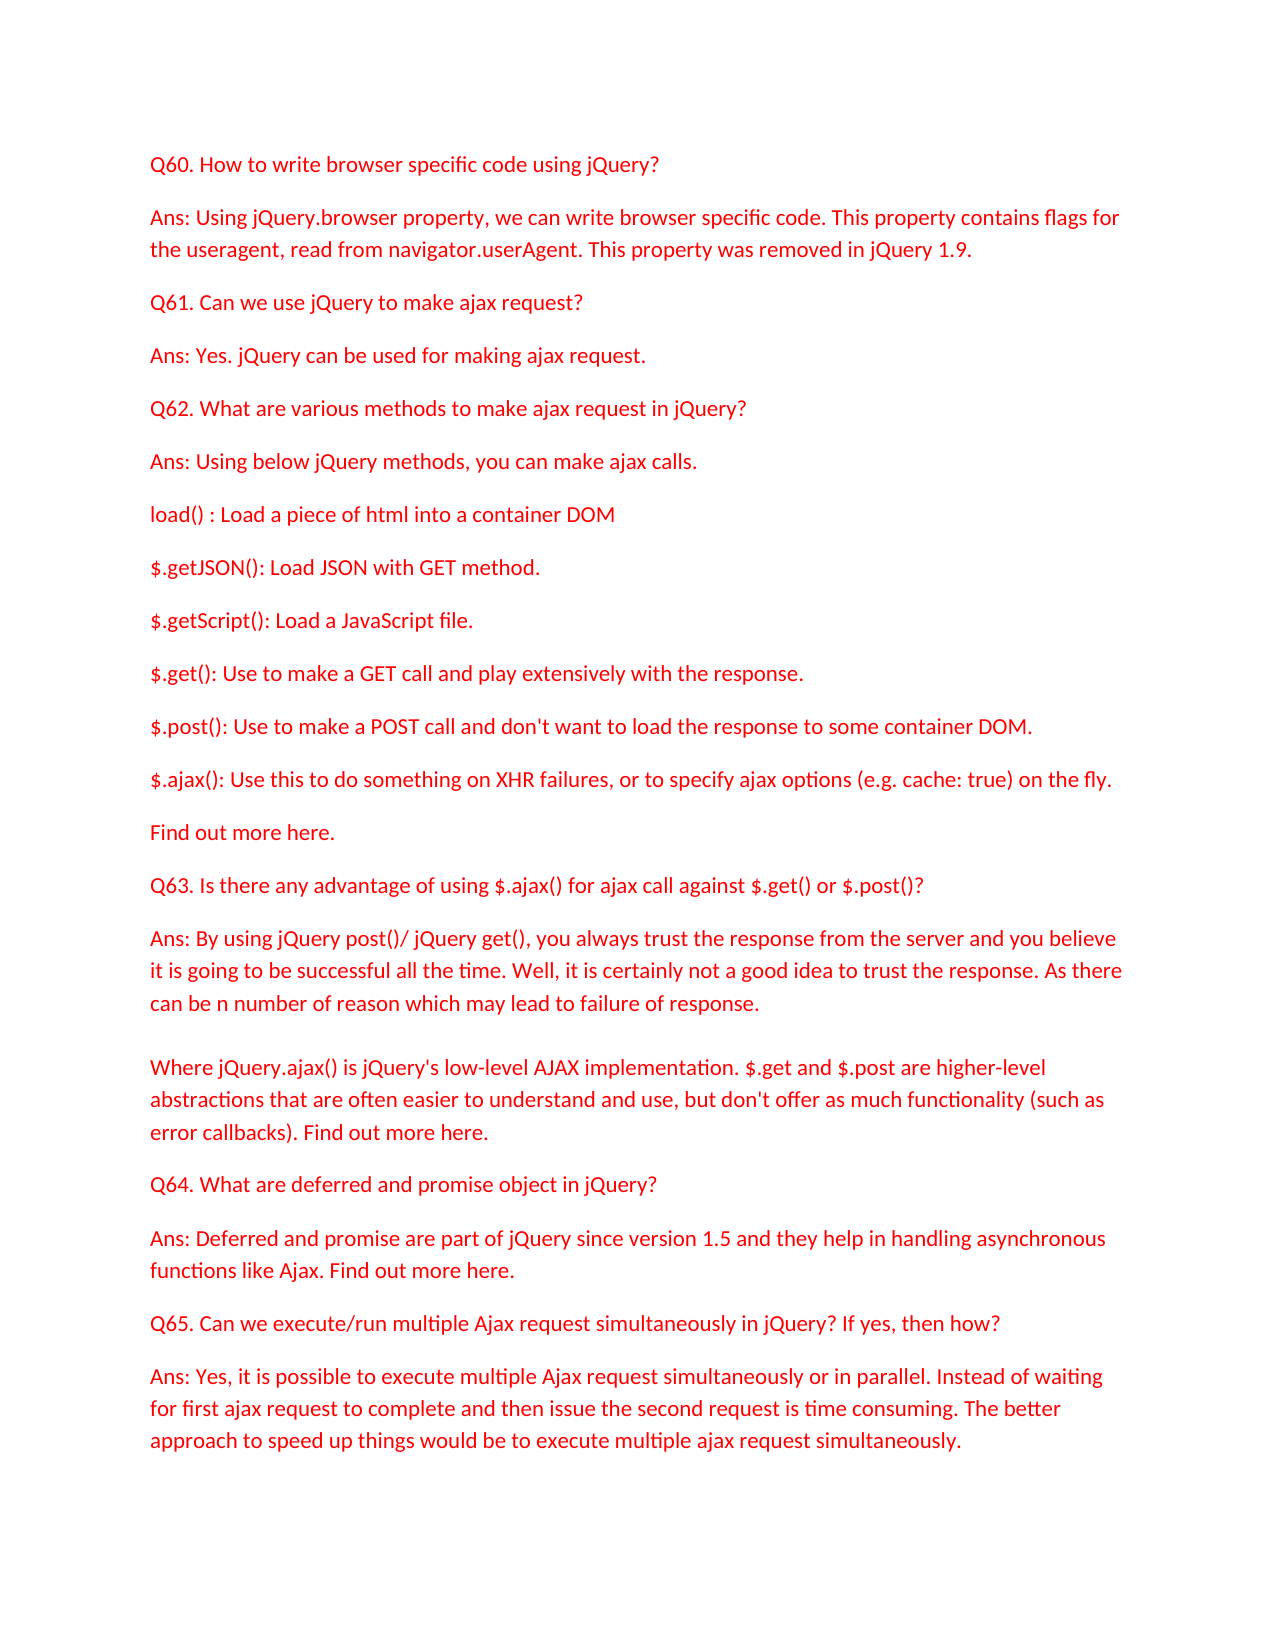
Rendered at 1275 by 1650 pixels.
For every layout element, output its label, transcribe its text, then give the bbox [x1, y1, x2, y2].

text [150, 1362, 1125, 1486]
text load() : Load a piece of html into a container DOM [150, 500, 1125, 528]
text Q64. What are deferred and promise object in jQuery? [150, 1171, 1125, 1199]
text Q65. Can we execute/run multiple Ajax request simultaneously in jQuery? If yes, then how? [150, 1309, 1125, 1337]
text Ans: Using below jQuery methods, you can make ajax calls. [150, 447, 1125, 475]
text Ans: Using jQuery.browser property, we can write browser specific code. This property contains flags for the useragent, read from navigator.userAgent. This property was removed in jQuery 1.9. [150, 203, 1125, 263]
text Q61. Can we use jQuery to make ajax request? [150, 288, 1125, 316]
text Ans: Deferred and promise are part of jQuery since version 1.5 and they help in handling asynchronous functions like Ajax. Find out more here. [150, 1224, 1125, 1284]
text Ans: By using jQuery post()/ jQuery get(), you always trust the response from the server and you believe it is going to be successful all the time. Well, it is certainly not a good idea to trust the response. As there can be n number of reason which may lead to failure of response. Where jQuery.ajax() is jQuery's low-level AJAX implementation. $.get and $.post are higher-level abstractions that are often easier to understand and use, but don't offer as much functionality (such as error callbacks). Find out more here. [150, 924, 1125, 1146]
text $.ajax(): Use this to do something on XHR failures, or to specify ajax options (e.g. cache: true) on the fly. [150, 765, 1125, 793]
text $.get(): Use to make a GET call and play extensively with the response. [150, 659, 1125, 687]
text Find out more here. [150, 818, 1125, 846]
text Q63. Is there any advantage of using $.ajax() for ajax call against $.get() or $.post()? [150, 871, 1125, 899]
text Ans: Yes. jQuery can be used for making ajax request. [150, 341, 1125, 369]
text $.getScript(): Load a JavaScript file. [150, 606, 1125, 634]
text $.getJSON(): Load JSON with GET method. [150, 553, 1125, 581]
text $.post(): Use to make a POST call and don't want to load the response to some container DOM. [150, 712, 1125, 740]
text Q60. How to write browser specific code using jQuery? [150, 150, 1125, 178]
text Q62. What are various methods to make ajax request in jQuery? [150, 394, 1125, 422]
